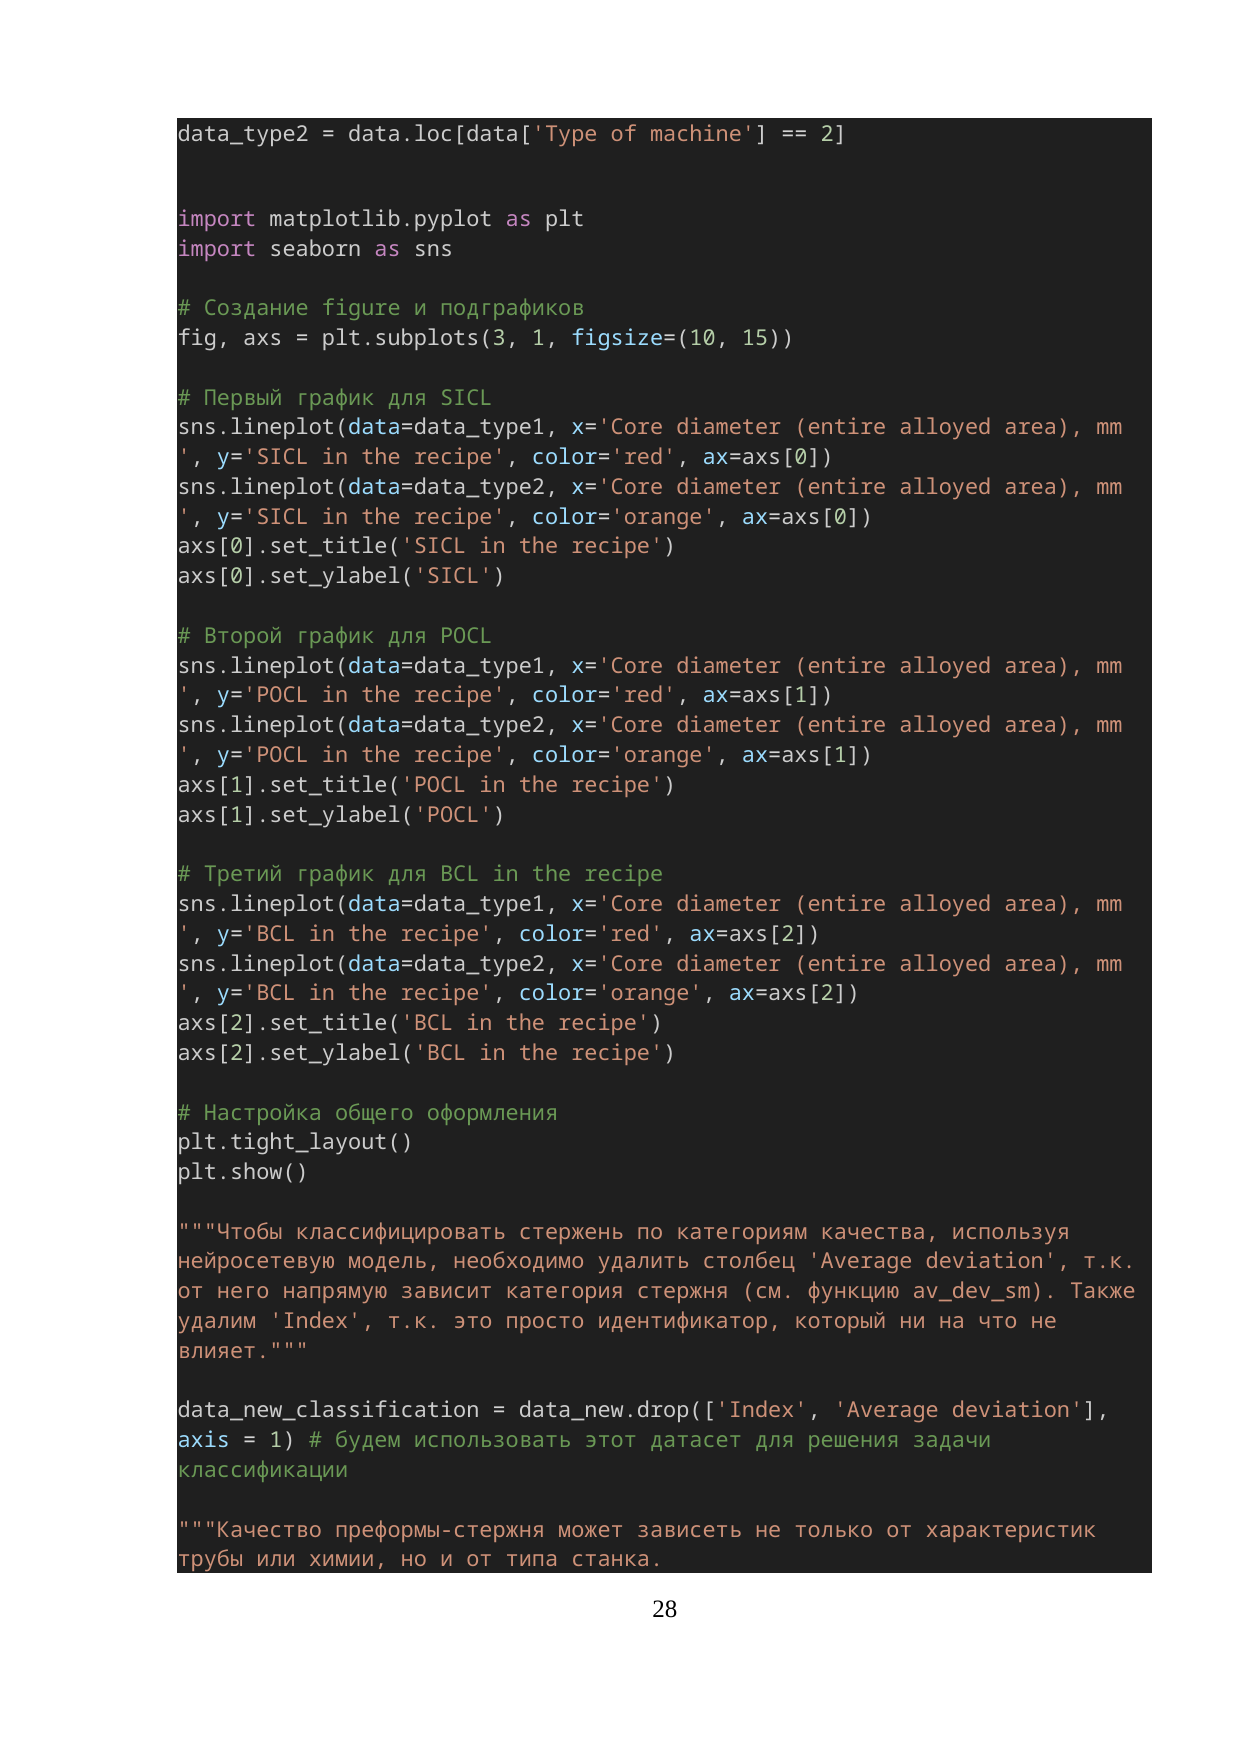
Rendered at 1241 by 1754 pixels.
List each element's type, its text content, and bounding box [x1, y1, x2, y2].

text axs[2].set_title('BCL in the recipe') [177, 1007, 1152, 1037]
text axs[1].set_title('POCL in the recipe') [177, 769, 1152, 798]
text sns.lineplot(data=data_type1, x='Core diameter (entire alloyed area), mm ', y='BCL in the recipe', color='red', ax=axs[2]) [177, 888, 1152, 947]
text sns.lineplot(data=data_type1, x='Core diameter (entire alloyed area), mm ', y='POCL in the recipe', color='red', ax=axs[1]) [177, 649, 1152, 709]
text # Второй график для POCL [177, 620, 1152, 649]
text sns.lineplot(data=data_type2, x='Core diameter (entire alloyed area), mm ', y='BCL in the recipe', color='orange', ax=axs[2]) [177, 947, 1152, 1007]
text sns.lineplot(data=data_type2, x='Core diameter (entire alloyed area), mm ', y='POCL in the recipe', color='orange', ax=axs[1]) [177, 709, 1152, 769]
text axs[0].set_ylabel('SICL') [177, 560, 1152, 590]
text plt.show() [177, 1156, 1152, 1186]
text axs[2].set_ylabel('BCL in the recipe') [177, 1037, 1152, 1067]
text # Первый график для SICL [177, 381, 1152, 411]
text import seaborn as sns [177, 232, 1152, 262]
text # Третий график для BCL in the recipe [177, 858, 1152, 888]
text plt.tight_layout() [177, 1126, 1152, 1156]
text """Качество преформы-стержня может зависеть не только от характеристик трубы или химии, но и от типа станка. [177, 1513, 1152, 1573]
text axs[1].set_ylabel('POCL') [177, 798, 1152, 828]
text sns.lineplot(data=data_type1, x='Core diameter (entire alloyed area), mm ', y='SICL in the recipe', color='red', ax=axs[0]) [177, 411, 1152, 471]
text sns.lineplot(data=data_type2, x='Core diameter (entire alloyed area), mm ', y='SICL in the recipe', color='orange', ax=axs[0]) [177, 471, 1152, 530]
text data_new_classification = data_new.drop(['Index', 'Average deviation'], axis = 1) # будем использовать этот датасет для решения задачи классификации [177, 1394, 1152, 1484]
text axs[0].set_title('SICL in the recipe') [177, 530, 1152, 560]
text # Настройка общего оформления [177, 1096, 1152, 1126]
text data_type2 = data.loc[data['Type of machine'] == 2] [177, 118, 1152, 148]
text import matplotlib.pyplot as plt [177, 203, 1152, 232]
text """Чтобы классифицировать стержень по категориям качества, используя нейросетевую модель, необходимо удалить столбец 'Average deviation', т.к. от него напрямую зависит категория стержня (см. функцию av_dev_sm). Также удалим 'Index', т.к. это просто идентификатор, который ни на что не влияет.""" [177, 1216, 1152, 1364]
text fig, axs = plt.subplots(3, 1, figsize=(10, 15)) [177, 322, 1152, 352]
text # Создание figure и подграфиков [177, 292, 1152, 322]
